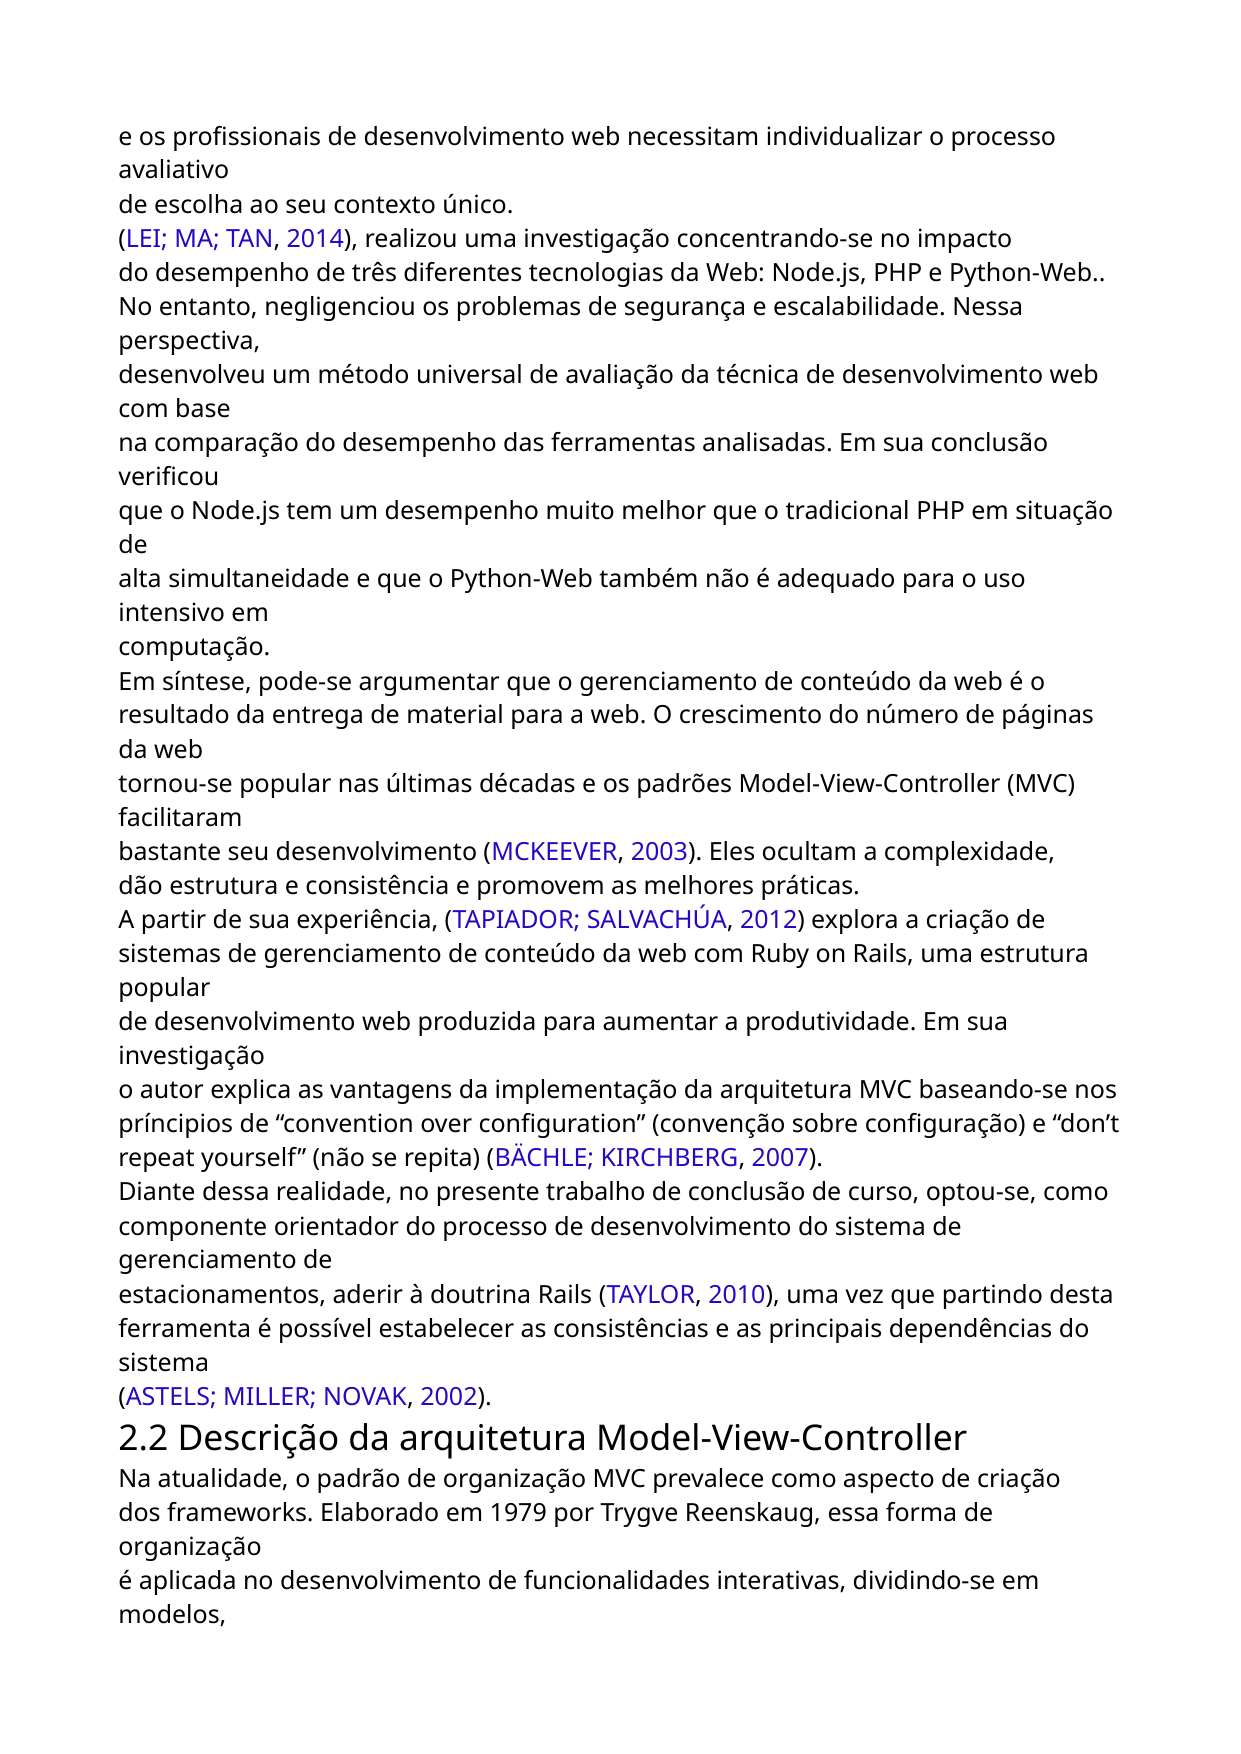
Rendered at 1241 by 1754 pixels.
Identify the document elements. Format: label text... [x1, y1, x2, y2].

text dos frameworks. Elaborado em 1979 por Trygve Reenskaug, essa forma de organização [118, 1495, 1122, 1563]
text que o Node.js tem um desempenho muito melhor que o tradicional PHP em situação de [118, 493, 1122, 561]
text A partir de sua experiência, (TAPIADOR; SALVACHÚA, 2012) explora a criação de [118, 902, 1122, 936]
text dão estrutura e consistência e promovem as melhores práticas. [118, 867, 1122, 902]
text Diante dessa realidade, no presente trabalho de conclusão de curso, optou-se, como [118, 1174, 1122, 1208]
text estacionamentos, aderir à doutrina Rails (TAYLOR, 2010), uma vez que partindo desta [118, 1276, 1122, 1310]
text de escolha ao seu contexto único. [118, 186, 1122, 220]
text ferramenta é possível estabelecer as consistências e as principais dependências do sistema [118, 1310, 1122, 1378]
text sistemas de gerenciamento de conteúdo da web com Ruby on Rails, uma estrutura popular [118, 936, 1122, 1004]
text computação. [118, 629, 1122, 663]
text componente orientador do processo de desenvolvimento do sistema de gerenciamento de [118, 1208, 1122, 1276]
text na comparação do desempenho das ferramentas analisadas. Em sua conclusão verificou [118, 425, 1122, 493]
text tornou-se popular nas últimas décadas e os padrões Model-View-Controller (MVC) facilitaram [118, 765, 1122, 833]
text resultado da entrega de material para a web. O crescimento do número de páginas da web [118, 697, 1122, 765]
text do desempenho de três diferentes tecnologias da Web: Node.js, PHP e Python-Web.. No entanto, negligenciou os problemas de segurança e escalabilidade. Nessa perspectiva, [118, 254, 1122, 357]
text (ASTELS; MILLER; NOVAK, 2002). [118, 1378, 1122, 1412]
text o autor explica as vantagens da implementação da arquitetura MVC baseando-se nos [118, 1072, 1122, 1106]
text bastante seu desenvolvimento (MCKEEVER, 2003). Eles ocultam a complexidade, [118, 833, 1122, 867]
text (LEI; MA; TAN, 2014), realizou uma investigação concentrando-se no impacto [118, 220, 1122, 254]
text é aplicada no desenvolvimento de funcionalidades interativas, dividindo-se em modelos, [118, 1563, 1122, 1631]
text repeat yourself” (não se repita) (BÄCHLE; KIRCHBERG, 2007). [118, 1140, 1122, 1174]
text desenvolveu um método universal de avaliação da técnica de desenvolvimento web com base [118, 357, 1122, 425]
text Em síntese, pode-se argumentar que o gerenciamento de conteúdo da web é o [118, 663, 1122, 697]
text 2.2 Descrição da arquitetura Model-View-Controller [118, 1412, 1122, 1461]
text de desenvolvimento web produzida para aumentar a produtividade. Em sua investigação [118, 1004, 1122, 1072]
text príncipios de “convention over configuration” (convenção sobre configuração) e “don’t [118, 1106, 1122, 1140]
text e os profissionais de desenvolvimento web necessitam individualizar o processo avaliativo [118, 118, 1122, 186]
text Na atualidade, o padrão de organização MVC prevalece como aspecto de criação [118, 1461, 1122, 1495]
text alta simultaneidade e que o Python-Web também não é adequado para o uso intensivo em [118, 561, 1122, 629]
